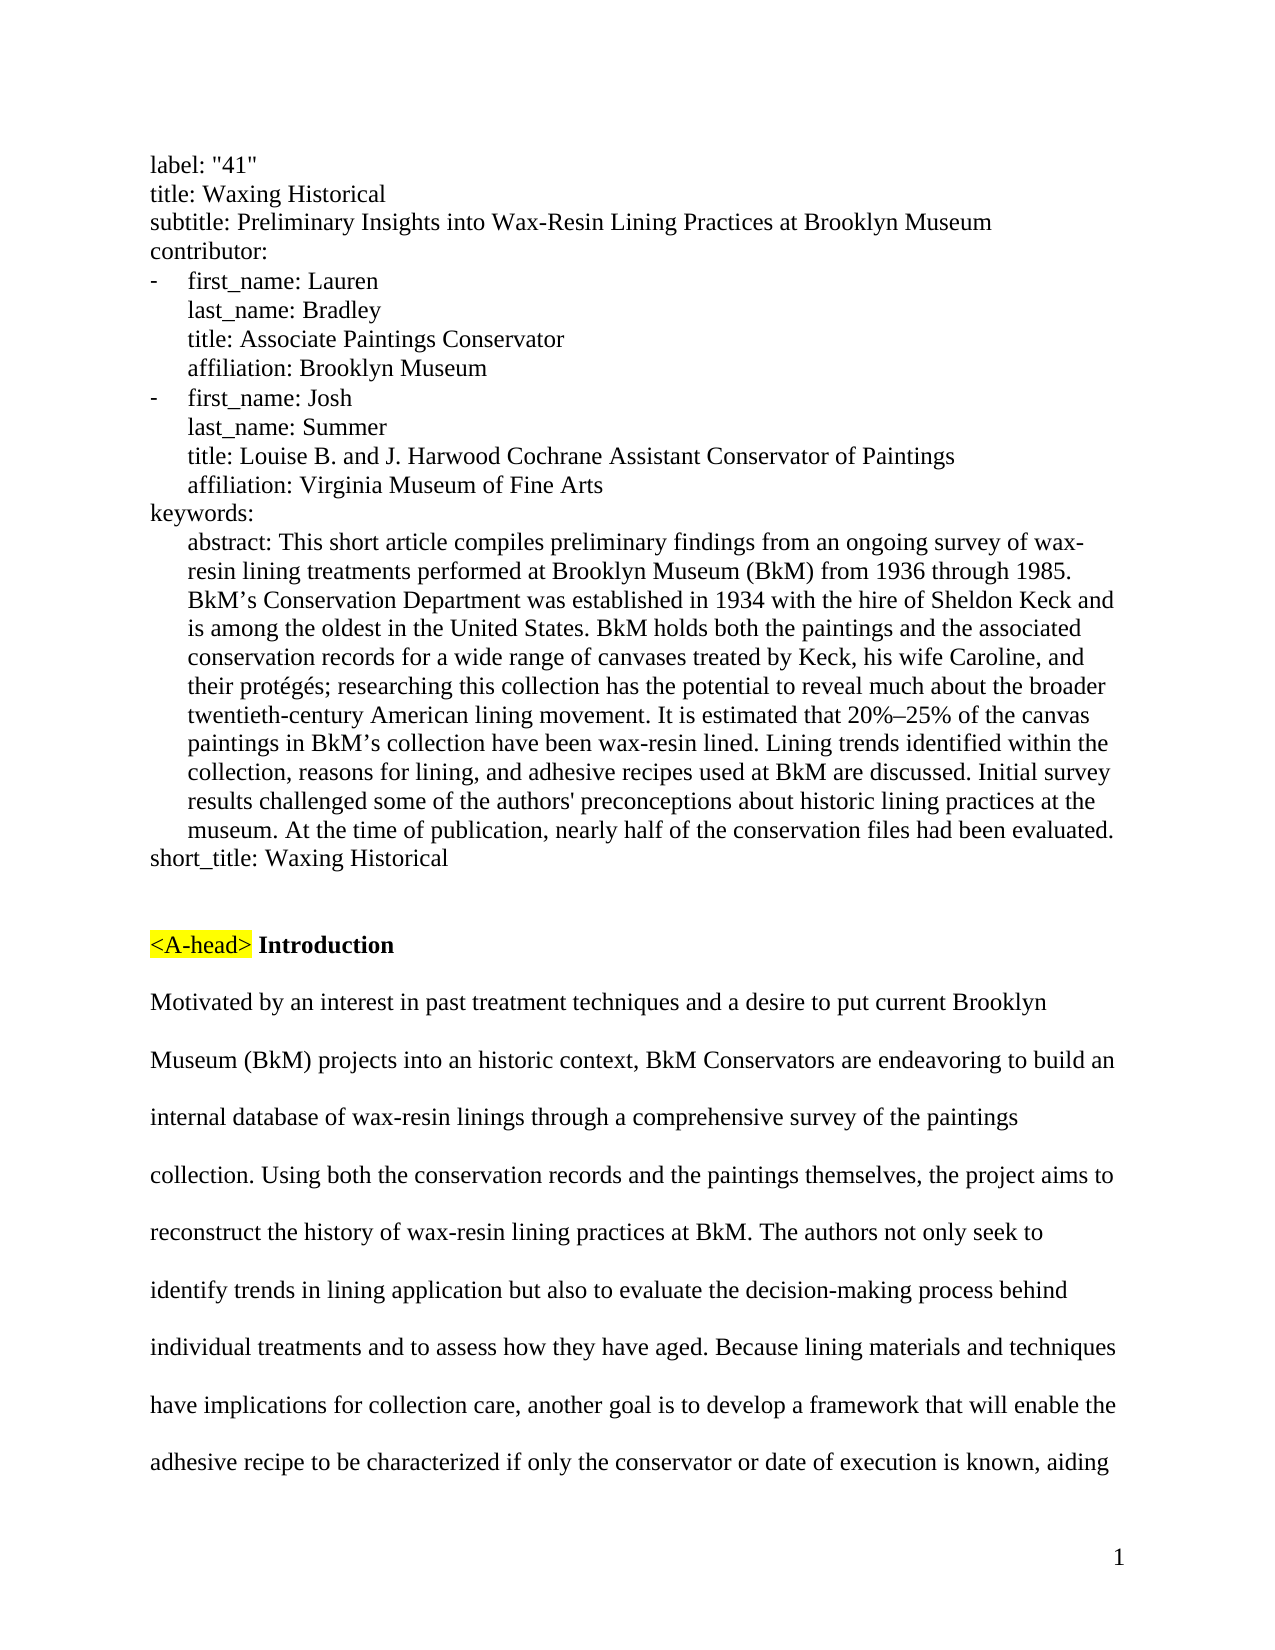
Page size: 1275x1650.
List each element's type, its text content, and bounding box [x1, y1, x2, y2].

text label: "41" [150, 150, 1125, 179]
list first_name: Josh [150, 382, 1125, 412]
text contributor: [150, 236, 1125, 265]
text last_name: Bradley [187, 296, 1125, 324]
text keywords: [150, 498, 1125, 527]
subtitle <A-head> Introduction [252, 930, 1125, 958]
text last_name: Summer [187, 412, 1125, 441]
text affiliation: Brooklyn Museum [187, 353, 1125, 382]
text abstract: This short article compiles preliminary findings from an ongoing survey of wax-resin lining treatments performed at Brooklyn Museum (BkM) from 1936 through 1985. BkM’s Conservation Department was established in 1934 with the hire of Sheldon Keck and is among the oldest in the United States. BkM holds both the paintings and the associated conservation records for a wide range of canvases treated by Keck, his wife Caroline, and their protégés; researching this collection has the potential to reveal much about the broader twentieth-century American lining movement. It is estimated that 20%–25% of the canvas paintings in BkM’s collection have been wax-resin lined. Lining trends identified within the collection, reasons for lining, and adhesive recipes used at BkM are discussed. Initial survey results challenged some of the authors' preconceptions about historic lining practices at the museum. At the time of publication, nearly half of the conservation files had been evaluated. [187, 527, 1125, 843]
text affiliation: Virginia Museum of Fine Arts [187, 470, 1125, 498]
text title: Associate Paintings Conservator [187, 324, 1125, 353]
text title: Louise B. and J. Harwood Cochrane Assistant Conservator of Paintings [187, 441, 1125, 470]
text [150, 987, 1125, 1476]
list first_name: Lauren [150, 265, 1125, 296]
text short_title: Waxing Historical [150, 843, 1125, 872]
text title: Waxing Historical [150, 179, 1125, 207]
text subtitle: Preliminary Insights into Wax-Resin Lining Practices at Brooklyn Museum [150, 207, 1125, 236]
